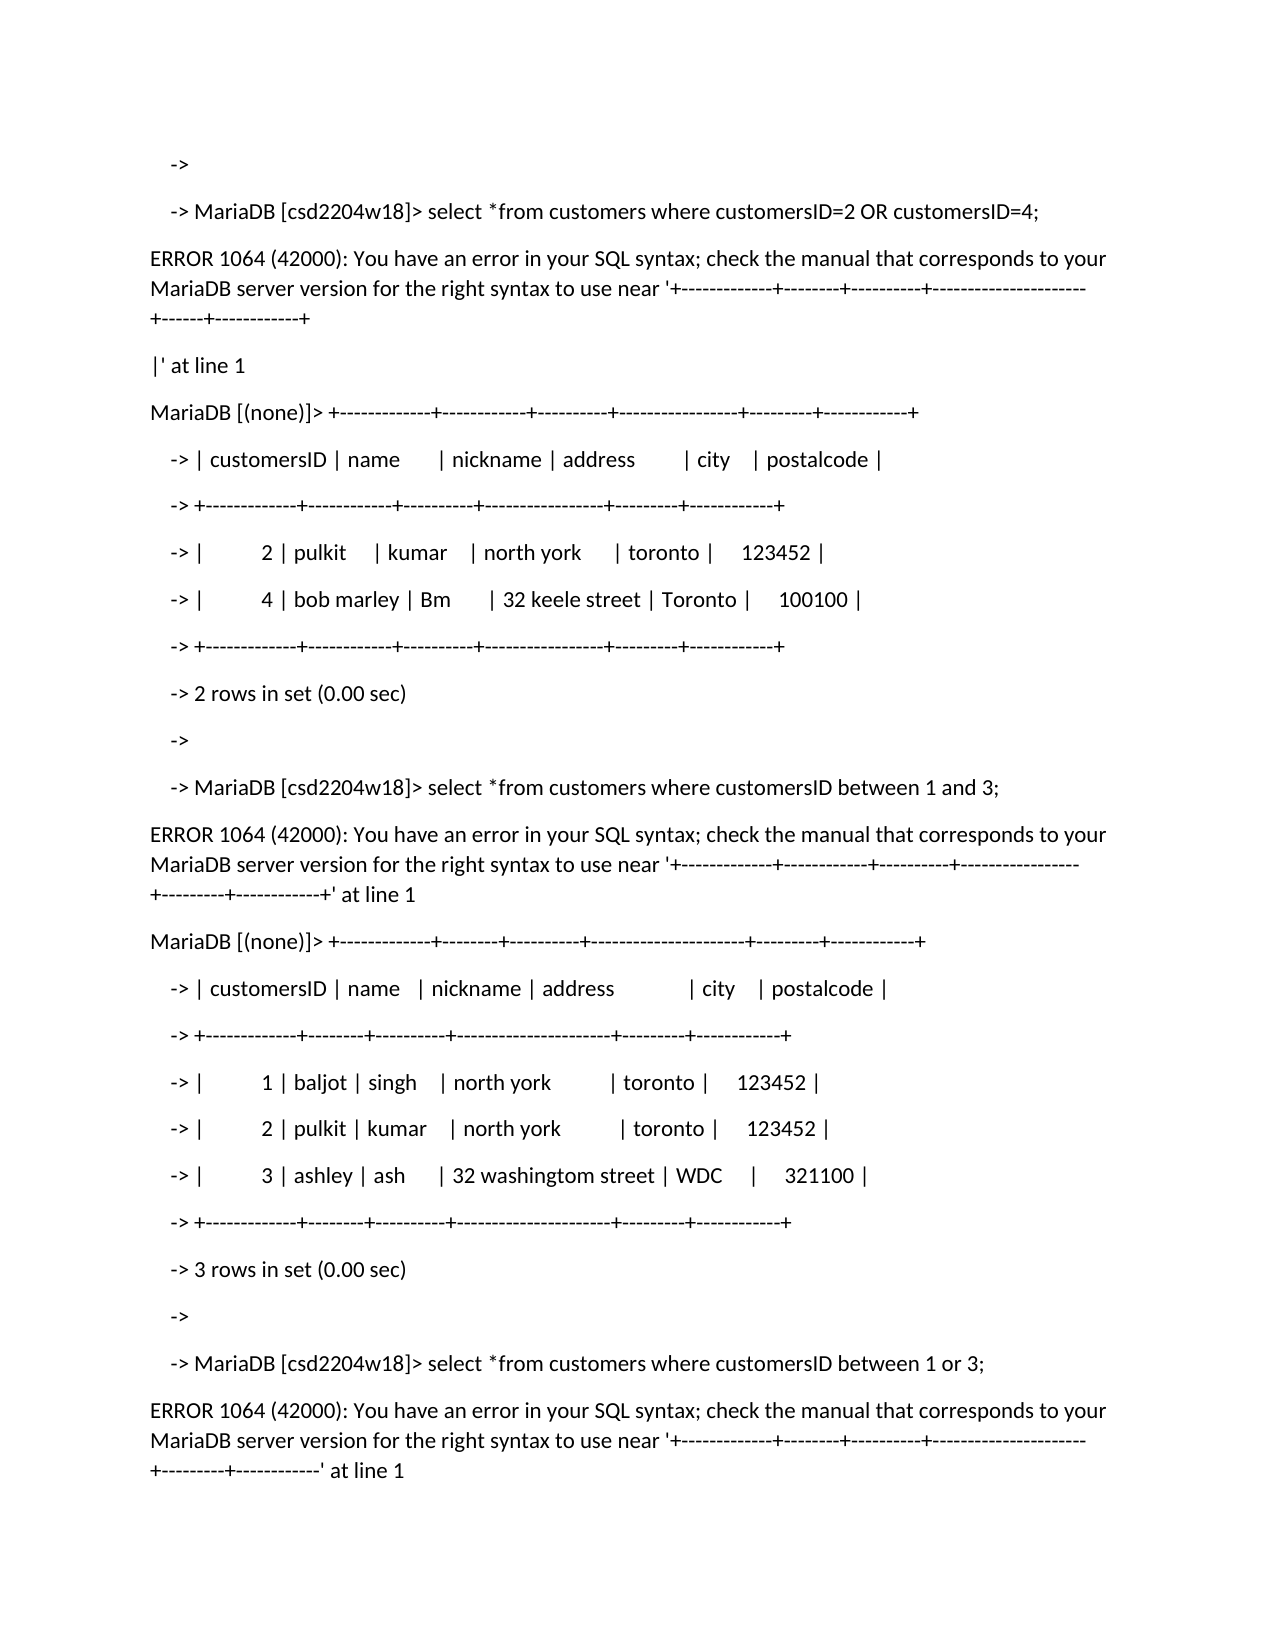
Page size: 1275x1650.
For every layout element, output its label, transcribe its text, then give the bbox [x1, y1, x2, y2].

text -> | customersID | name | nickname | address | city | postalcode | [150, 974, 1125, 1002]
text -> +-------------+------------+----------+-----------------+---------+------------+ [150, 632, 1125, 660]
text -> | 1 | baljot | singh | north york | toronto | 123452 | [150, 1068, 1125, 1096]
text MariaDB [(none)]> +-------------+------------+----------+-----------------+---------+------------+ [150, 398, 1125, 426]
text -> [150, 1302, 1125, 1330]
text -> | 2 | pulkit | kumar | north york | toronto | 123452 | [150, 1114, 1125, 1143]
text -> +-------------+--------+----------+----------------------+---------+------------+ [150, 1021, 1125, 1049]
text -> | 3 | ashley | ash | 32 washingtom street | WDC | 321100 | [150, 1161, 1125, 1189]
text ERROR 1064 (42000): You have an error in your SQL syntax; check the manual that corresponds to your MariaDB server version for the right syntax to use near '+-------------+--------+----------+----------------------+------+------------+ [150, 244, 1125, 332]
text -> | 2 | pulkit | kumar | north york | toronto | 123452 | [150, 538, 1125, 567]
text -> 2 rows in set (0.00 sec) [150, 679, 1125, 707]
text -> | 4 | bob marley | Bm | 32 keele street | Toronto | 100100 | [150, 585, 1125, 613]
text ERROR 1064 (42000): You have an error in your SQL syntax; check the manual that corresponds to your MariaDB server version for the right syntax to use near '+-------------+------------+----------+-----------------+---------+------------+' at line 1 [150, 820, 1125, 908]
text -> | customersID | name | nickname | address | city | postalcode | [150, 445, 1125, 473]
text -> +-------------+------------+----------+-----------------+---------+------------+ [150, 492, 1125, 520]
text -> MariaDB [csd2204w18]> select *from customers where customersID between 1 or 3; [150, 1349, 1125, 1377]
text -> [150, 726, 1125, 754]
text -> 3 rows in set (0.00 sec) [150, 1255, 1125, 1283]
text MariaDB [(none)]> +-------------+--------+----------+----------------------+---------+------------+ [150, 927, 1125, 955]
text -> MariaDB [csd2204w18]> select *from customers where customersID=2 OR customersID=4; [150, 197, 1125, 225]
text |' at line 1 [150, 351, 1125, 379]
text -> [150, 150, 1125, 178]
text -> MariaDB [csd2204w18]> select *from customers where customersID between 1 and 3; [150, 773, 1125, 801]
text ERROR 1064 (42000): You have an error in your SQL syntax; check the manual that corresponds to your MariaDB server version for the right syntax to use near '+-------------+--------+----------+----------------------+---------+------------' at line 1 [150, 1396, 1125, 1484]
text -> +-------------+--------+----------+----------------------+---------+------------+ [150, 1208, 1125, 1236]
